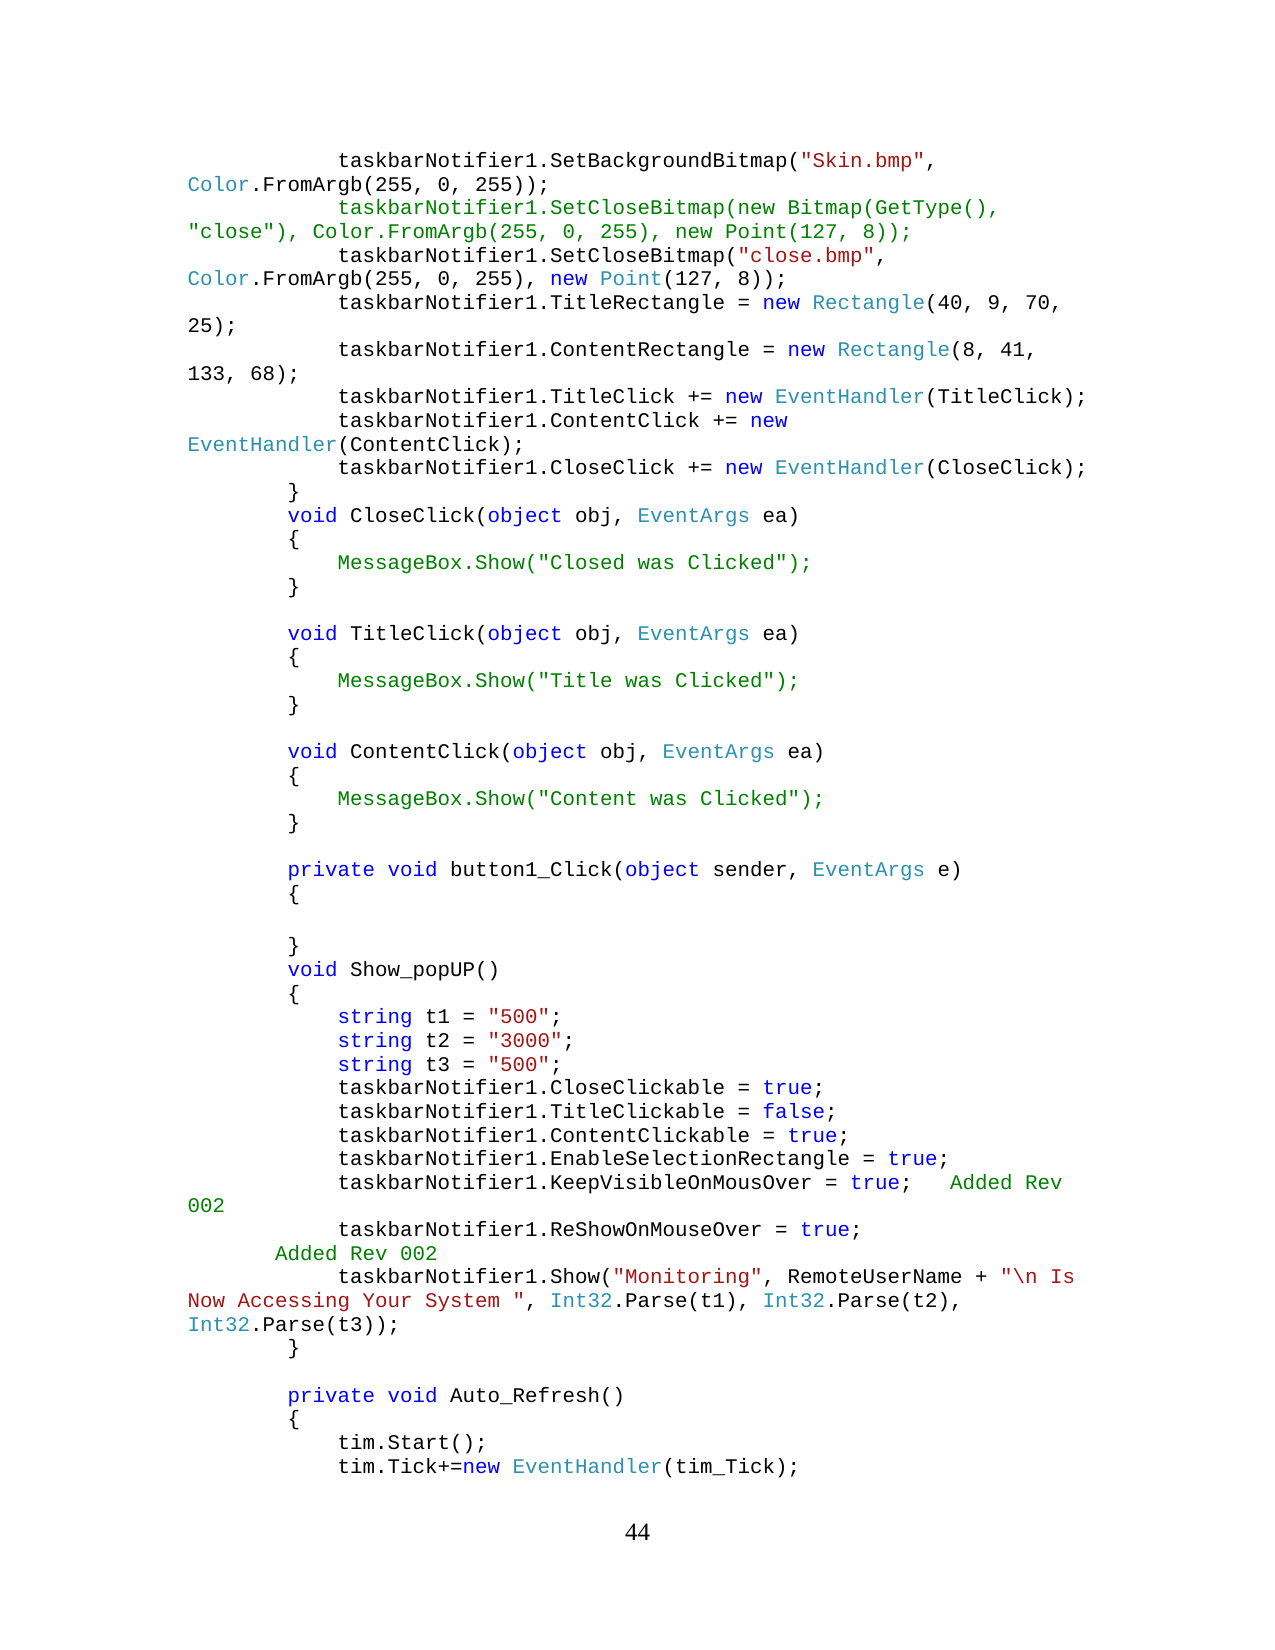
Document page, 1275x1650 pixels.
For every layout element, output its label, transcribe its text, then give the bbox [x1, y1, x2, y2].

text void CloseClick(object obj, EventArgs ea) [187, 505, 1087, 528]
text taskbarNotifier1.EnableSelectionRectangle = true; [187, 1148, 1087, 1172]
text string t3 = "500"; [187, 1054, 1087, 1077]
text MessageBox.Show("Content was Clicked"); [187, 788, 1087, 812]
text taskbarNotifier1.ReShowOnMouseOver = true; Added Rev 002 [187, 1219, 1087, 1266]
text taskbarNotifier1.ContentClickable = true; [187, 1124, 1087, 1148]
text } [187, 694, 1087, 717]
text taskbarNotifier1.TitleClickable = false; [187, 1101, 1087, 1124]
text taskbarNotifier1.KeepVisibleOnMousOver = true; Added Rev 002 [187, 1172, 1087, 1219]
text tim.Start(); [187, 1432, 1087, 1456]
text } [187, 812, 1087, 836]
text taskbarNotifier1.SetCloseBitmap(new Bitmap(GetType(), "close"), Color.FromArgb(255, 0, 255), new Point(127, 8)); [187, 197, 1087, 244]
text taskbarNotifier1.CloseClickable = true; [187, 1077, 1087, 1101]
text taskbarNotifier1.SetCloseBitmap("close.bmp", Color.FromArgb(255, 0, 255), new Point(127, 8)); [187, 244, 1087, 292]
text } [187, 1337, 1087, 1361]
text taskbarNotifier1.Show("Monitoring", RemoteUserName + "\n Is Now Accessing Your System ", Int32.Parse(t1), Int32.Parse(t2), Int32.Parse(t3)); [187, 1266, 1087, 1337]
text } [187, 935, 1087, 959]
text taskbarNotifier1.ContentRectangle = new Rectangle(8, 41, 133, 68); [187, 339, 1087, 386]
text taskbarNotifier1.CloseClick += new EventHandler(CloseClick); [187, 457, 1087, 481]
text private void Auto_Refresh() [187, 1385, 1087, 1408]
text taskbarNotifier1.ContentClick += new EventHandler(ContentClick); [187, 410, 1087, 457]
text } [187, 576, 1087, 599]
text taskbarNotifier1.SetBackgroundBitmap("Skin.bmp", Color.FromArgb(255, 0, 255)); [187, 150, 1087, 197]
text taskbarNotifier1.TitleRectangle = new Rectangle(40, 9, 70, 25); [187, 292, 1087, 339]
text MessageBox.Show("Closed was Clicked"); [187, 552, 1087, 576]
text { [187, 883, 1087, 907]
text { [187, 765, 1087, 788]
text MessageBox.Show("Title was Clicked"); [187, 670, 1087, 694]
text void Show_popUP() [187, 959, 1087, 983]
text string t1 = "500"; [187, 1006, 1087, 1030]
text private void button1_Click(object sender, EventArgs e) [187, 859, 1087, 883]
text taskbarNotifier1.TitleClick += new EventHandler(TitleClick); [187, 386, 1087, 410]
text { [187, 647, 1087, 670]
text { [187, 1408, 1087, 1432]
text void TitleClick(object obj, EventArgs ea) [187, 623, 1087, 647]
text { [187, 528, 1087, 552]
text void ContentClick(object obj, EventArgs ea) [187, 741, 1087, 765]
text } [187, 481, 1087, 505]
text tim.Tick+=new EventHandler(tim_Tick); [187, 1456, 1087, 1479]
text { [187, 983, 1087, 1006]
text string t2 = "3000"; [187, 1030, 1087, 1054]
